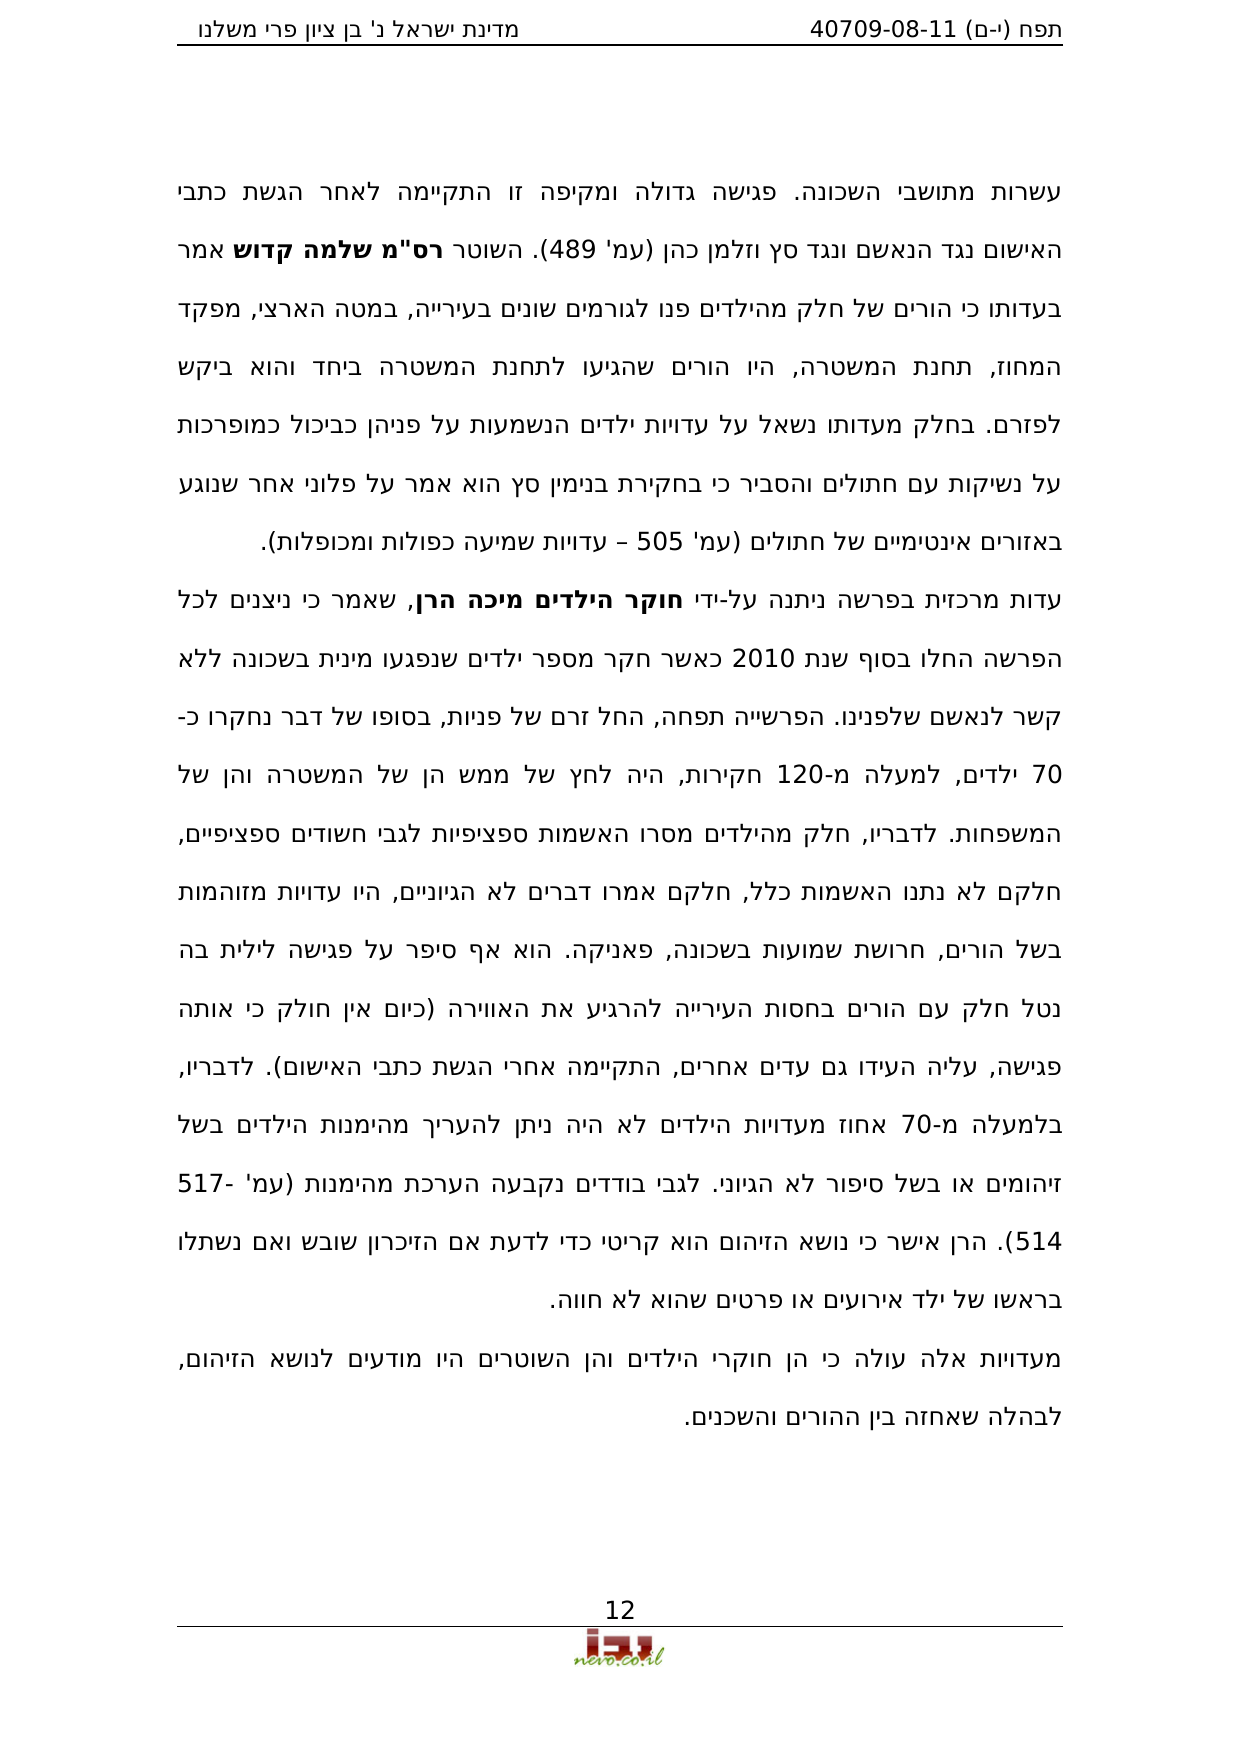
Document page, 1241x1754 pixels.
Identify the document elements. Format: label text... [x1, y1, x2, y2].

text עדות מרכזית בפרשה ניתנה על-ידי חוקר הילדים מיכה הרן, שאמר כי ניצנים לכל הפרשה החלו בסוף שנת 2010 כאשר חקר מספר ילדים שנפגעו מינית בשכונה ללא קשר לנאשם שלפנינו. הפרשייה תפחה, החל זרם של פניות, בסופו של דבר נחקרו כ-70 ילדים, למעלה מ-120 חקירות, היה לחץ של ממש הן של המשטרה והן של המשפחות. לדבריו, חלק מהילדים מסרו האשמות ספציפיות לגבי חשודים ספציפיים, חלקם לא נתנו האשמות כלל, חלקם אמרו דברים לא הגיוניים, היו עדויות מזוהמות בשל הורים, חרושת שמועות בשכונה, פאניקה. הוא אף סיפר על פגישה לילית בה נטל חלק עם הורים בחסות העירייה להרגיע את האווירה (כיום אין חולק כי אותה פגישה, עליה העידו גם עדים אחרים, התקיימה אחרי הגשת כתבי האישום). לדבריו, בלמעלה מ-70 אחוז מעדויות הילדים לא היה ניתן להעריך מהימנות הילדים בשל זיהומים או בשל סיפור לא הגיוני. לגבי בודדים נקבעה הערכת מהימנות (עמ' 517-514). הרן אישר כי נושא הזיהום הוא קריטי כדי לדעת אם הזיכרון שובש ואם נשתלו בראשו של ילד אירועים או פרטים שהוא לא חווה. [177, 586, 1063, 1315]
picture [574, 1628, 666, 1667]
text מעדויות אלה עולה כי הן חוקרי הילדים והן השוטרים היו מודעים לנושא הזיהום, לבהלה שאחזה בין ההורים והשכנים. [177, 1344, 1063, 1431]
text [177, 177, 1063, 556]
